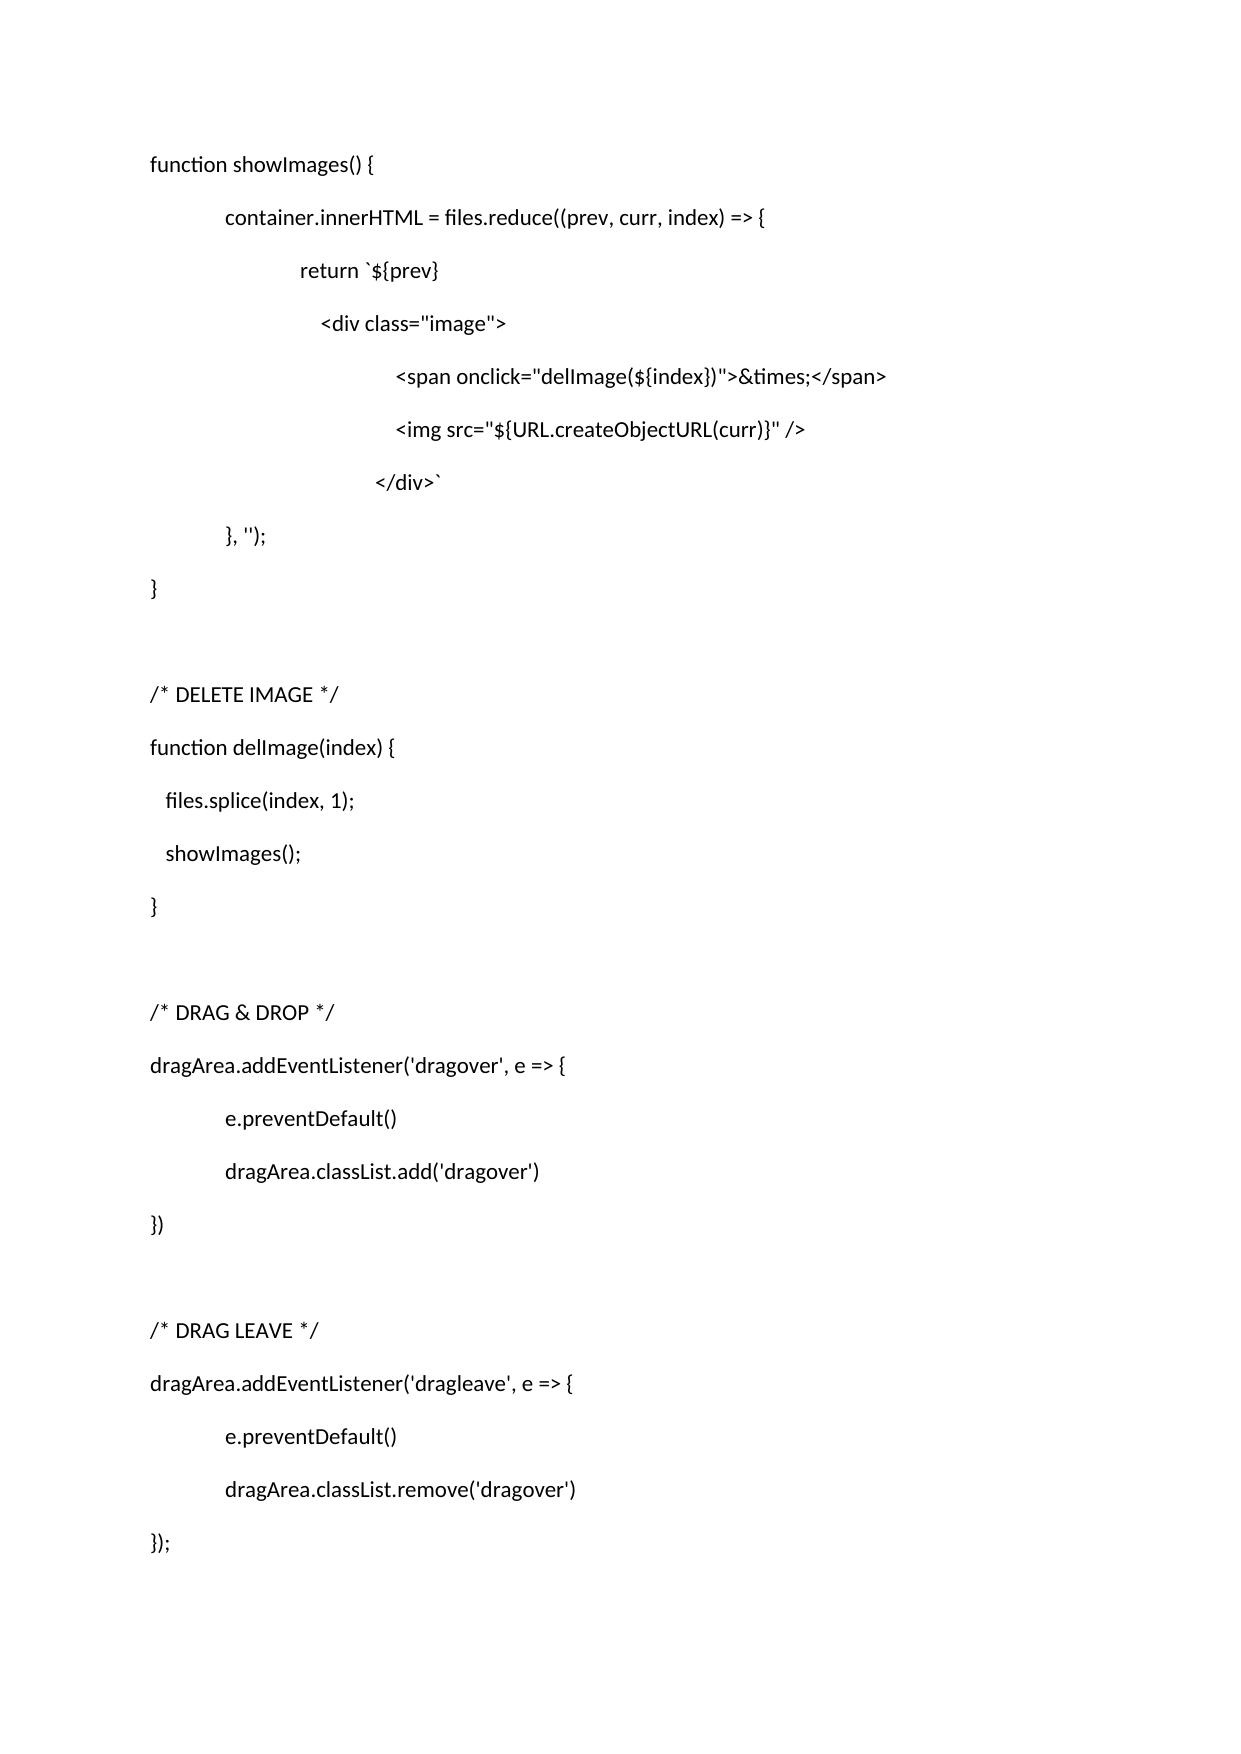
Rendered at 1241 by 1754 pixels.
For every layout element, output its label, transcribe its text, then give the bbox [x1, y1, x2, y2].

text showImages(); [150, 839, 1090, 867]
text container.innerHTML = files.reduce((prev, curr, index) => { [150, 203, 1090, 231]
text }) [150, 1210, 1090, 1238]
text } [150, 574, 1090, 602]
text <span onclick="delImage(${index})">&times;</span> [150, 362, 1090, 390]
text /* DRAG LEAVE */ [150, 1316, 1090, 1344]
text }, ''); [150, 521, 1090, 549]
text dragArea.addEventListener('dragover', e => { [150, 1051, 1090, 1079]
text function delImage(index) { [150, 733, 1090, 761]
text e.preventDefault() [150, 1422, 1090, 1451]
text function showImages() { [150, 150, 1090, 178]
text }); [150, 1528, 1090, 1557]
text dragArea.classList.add('dragover') [150, 1157, 1090, 1185]
text return `${prev} [150, 256, 1090, 284]
text /* DELETE IMAGE */ [150, 680, 1090, 708]
text <img src="${URL.createObjectURL(curr)}" /> [150, 415, 1090, 443]
text files.splice(index, 1); [150, 786, 1090, 814]
text dragArea.addEventListener('dragleave', e => { [150, 1369, 1090, 1397]
text e.preventDefault() [150, 1104, 1090, 1132]
text } [150, 892, 1090, 920]
text <div class="image"> [150, 309, 1090, 337]
text /* DRAG & DROP */ [150, 998, 1090, 1026]
text dragArea.classList.remove('dragover') [150, 1476, 1090, 1503]
text </div>` [150, 468, 1090, 496]
